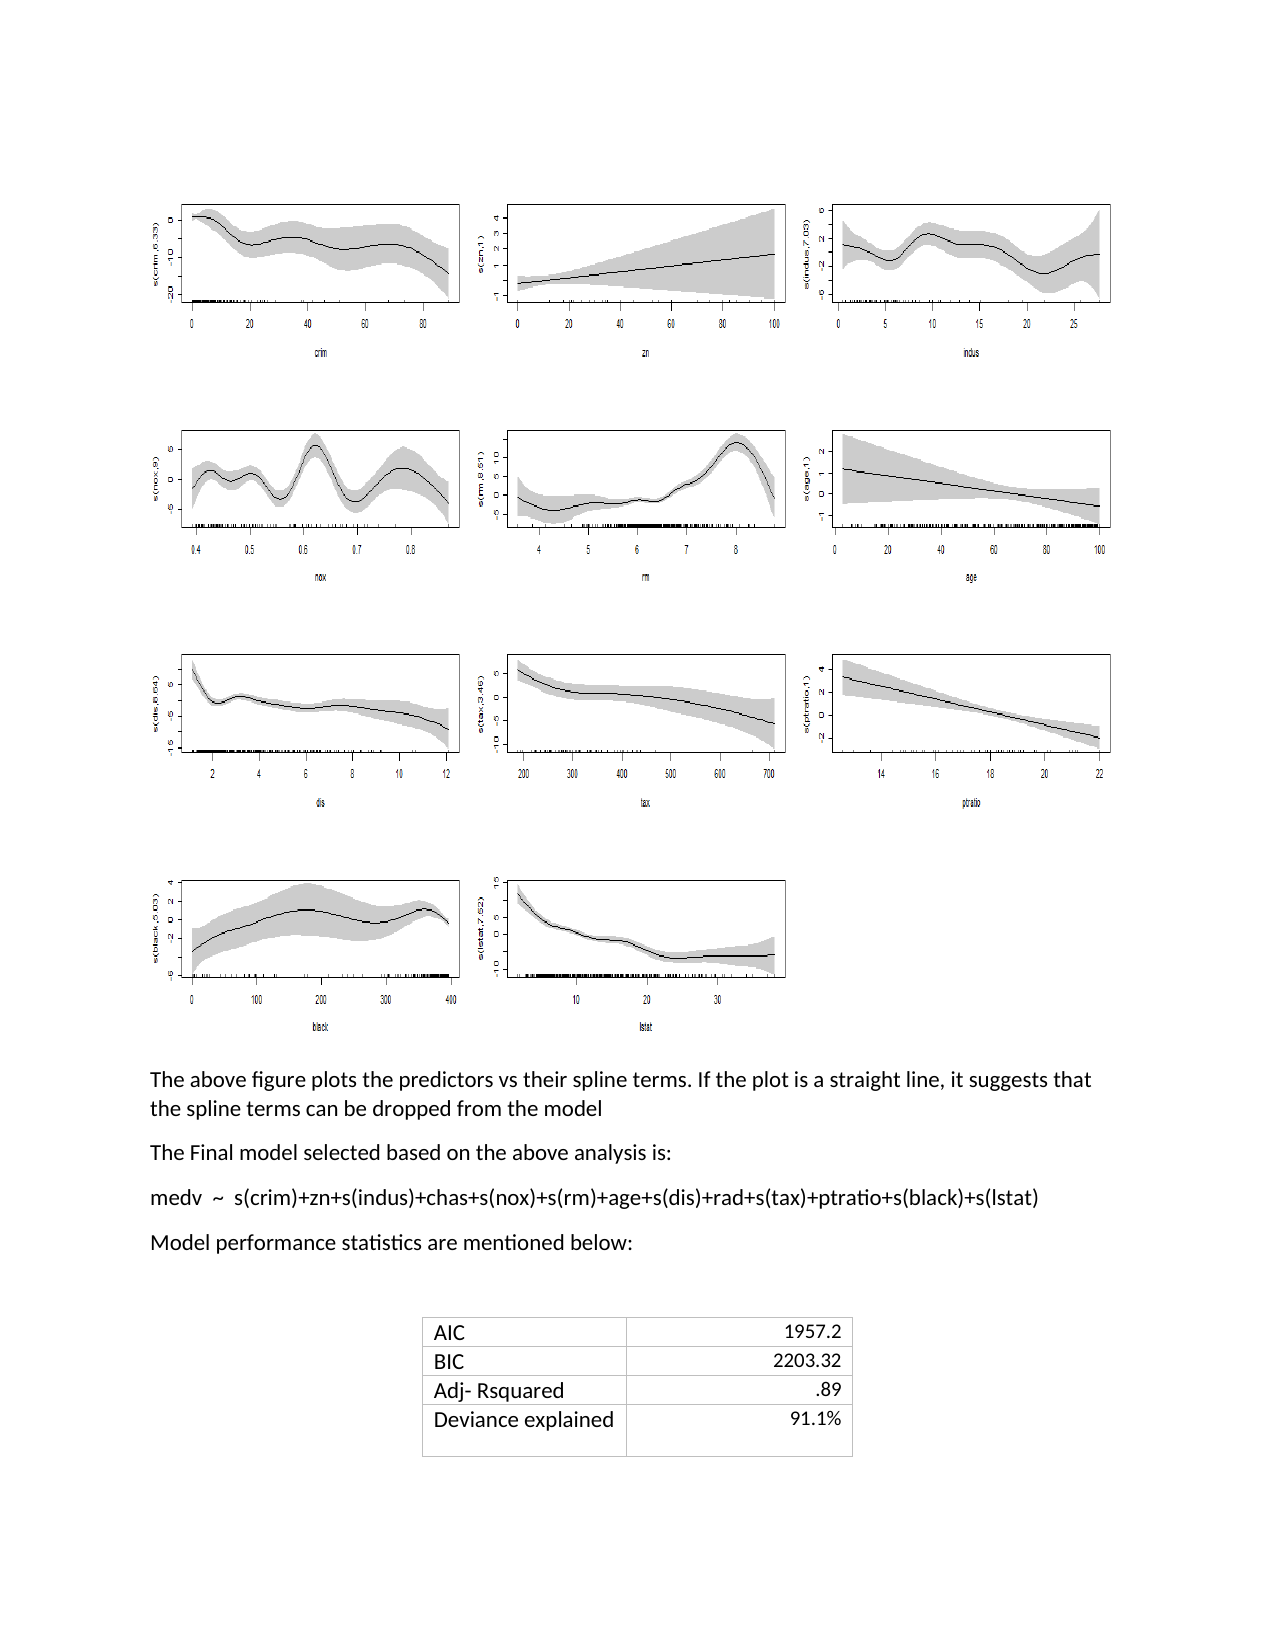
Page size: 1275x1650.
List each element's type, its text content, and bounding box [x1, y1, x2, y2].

text Model performance statistics are mentioned below: [150, 1228, 1125, 1256]
table_cell Adj- Rsquared [423, 1376, 626, 1404]
table_header 1957.2 [627, 1318, 852, 1346]
text The Final model selected based on the above analysis is: [150, 1138, 1125, 1166]
table_cell 2203.32 [627, 1347, 852, 1375]
table_header AIC [423, 1318, 626, 1346]
text medv ~ s(crim)+zn+s(indus)+chas+s(nox)+s(rm)+age+s(dis)+rad+s(tax)+ptratio+s(black)+s(lstat) [150, 1183, 1125, 1211]
table_cell Deviance explained [423, 1405, 626, 1456]
picture [150, 150, 1125, 1049]
table_cell 91.1% [627, 1405, 852, 1456]
table_cell .89 [627, 1376, 852, 1404]
table_cell BIC [423, 1347, 626, 1375]
text The above figure plots the predictors vs their spline terms. If the plot is a straight line, it suggests that the spline terms can be dropped from the model [150, 1066, 1125, 1122]
